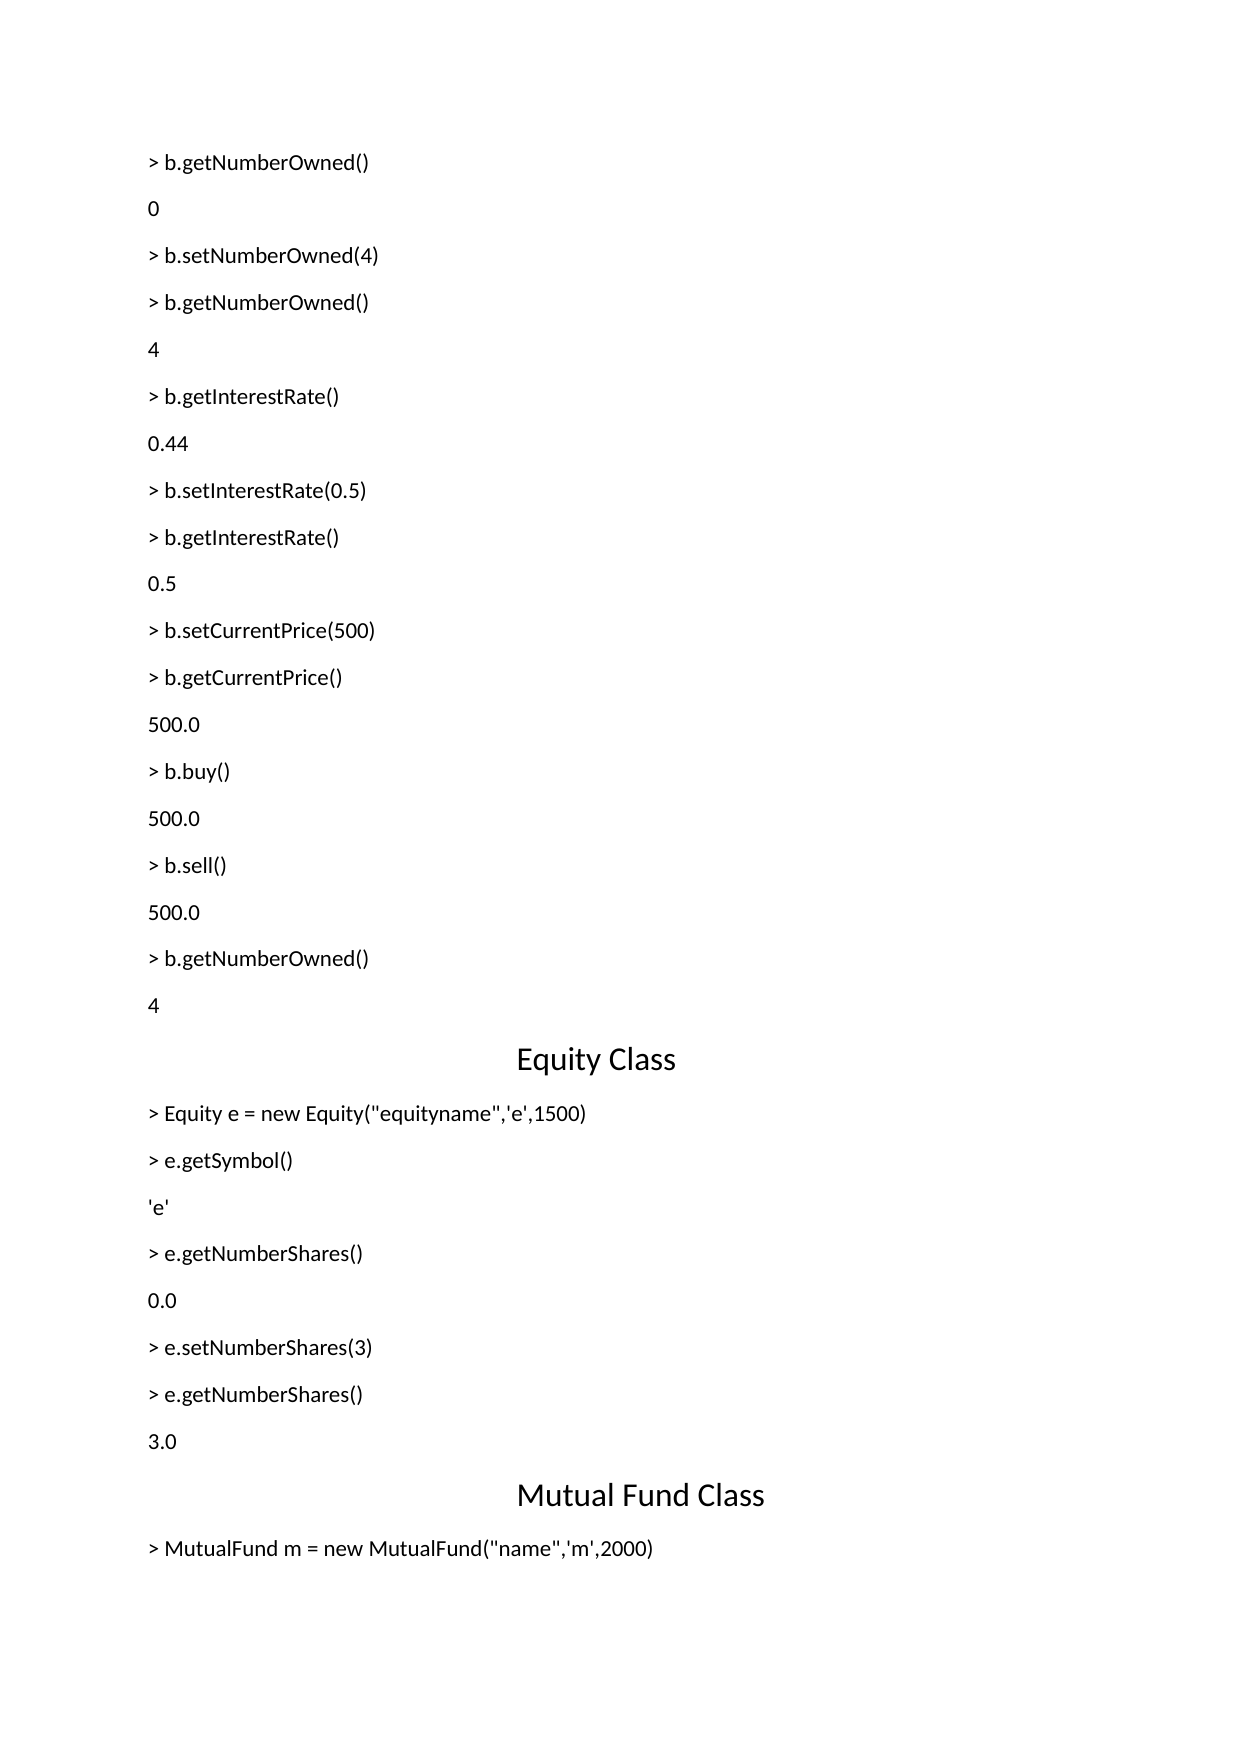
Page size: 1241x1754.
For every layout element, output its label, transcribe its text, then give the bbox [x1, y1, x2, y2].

text 3.0 [148, 1427, 1093, 1455]
text > b.buy() [148, 757, 1093, 785]
text 500.0 [148, 710, 1093, 738]
text > e.getSymbol() [148, 1146, 1093, 1174]
text Equity Class [148, 1038, 1093, 1079]
text > b.getNumberOwned() [148, 288, 1093, 316]
text > b.sell() [148, 851, 1093, 879]
text > b.setInterestRate(0.5) [148, 476, 1093, 504]
text 0.0 [148, 1286, 1093, 1314]
text > b.getInterestRate() [148, 523, 1093, 551]
text 4 [148, 335, 1093, 363]
text > e.getNumberShares() [148, 1239, 1093, 1267]
text 500.0 [148, 898, 1093, 926]
text > b.getNumberOwned() [148, 148, 1093, 176]
text 500.0 [148, 804, 1093, 832]
text 0 [148, 194, 1093, 222]
text Mutual Fund Class [148, 1474, 1093, 1514]
text > b.setNumberOwned(4) [148, 241, 1093, 269]
text > b.setCurrentPrice(500) [148, 616, 1093, 644]
text > b.getNumberOwned() [148, 944, 1093, 972]
text > MutualFund m = new MutualFund("name",'m',2000) [148, 1534, 1093, 1562]
text > e.setNumberShares(3) [148, 1333, 1093, 1361]
text 0.44 [148, 429, 1093, 457]
text > b.getInterestRate() [148, 382, 1093, 410]
text > Equity e = new Equity("equityname",'e',1500) [148, 1099, 1093, 1127]
text 0.5 [148, 569, 1093, 597]
text > b.getCurrentPrice() [148, 663, 1093, 691]
text 4 [148, 991, 1093, 1019]
text 'e' [148, 1193, 1093, 1221]
text > e.getNumberShares() [148, 1380, 1093, 1408]
